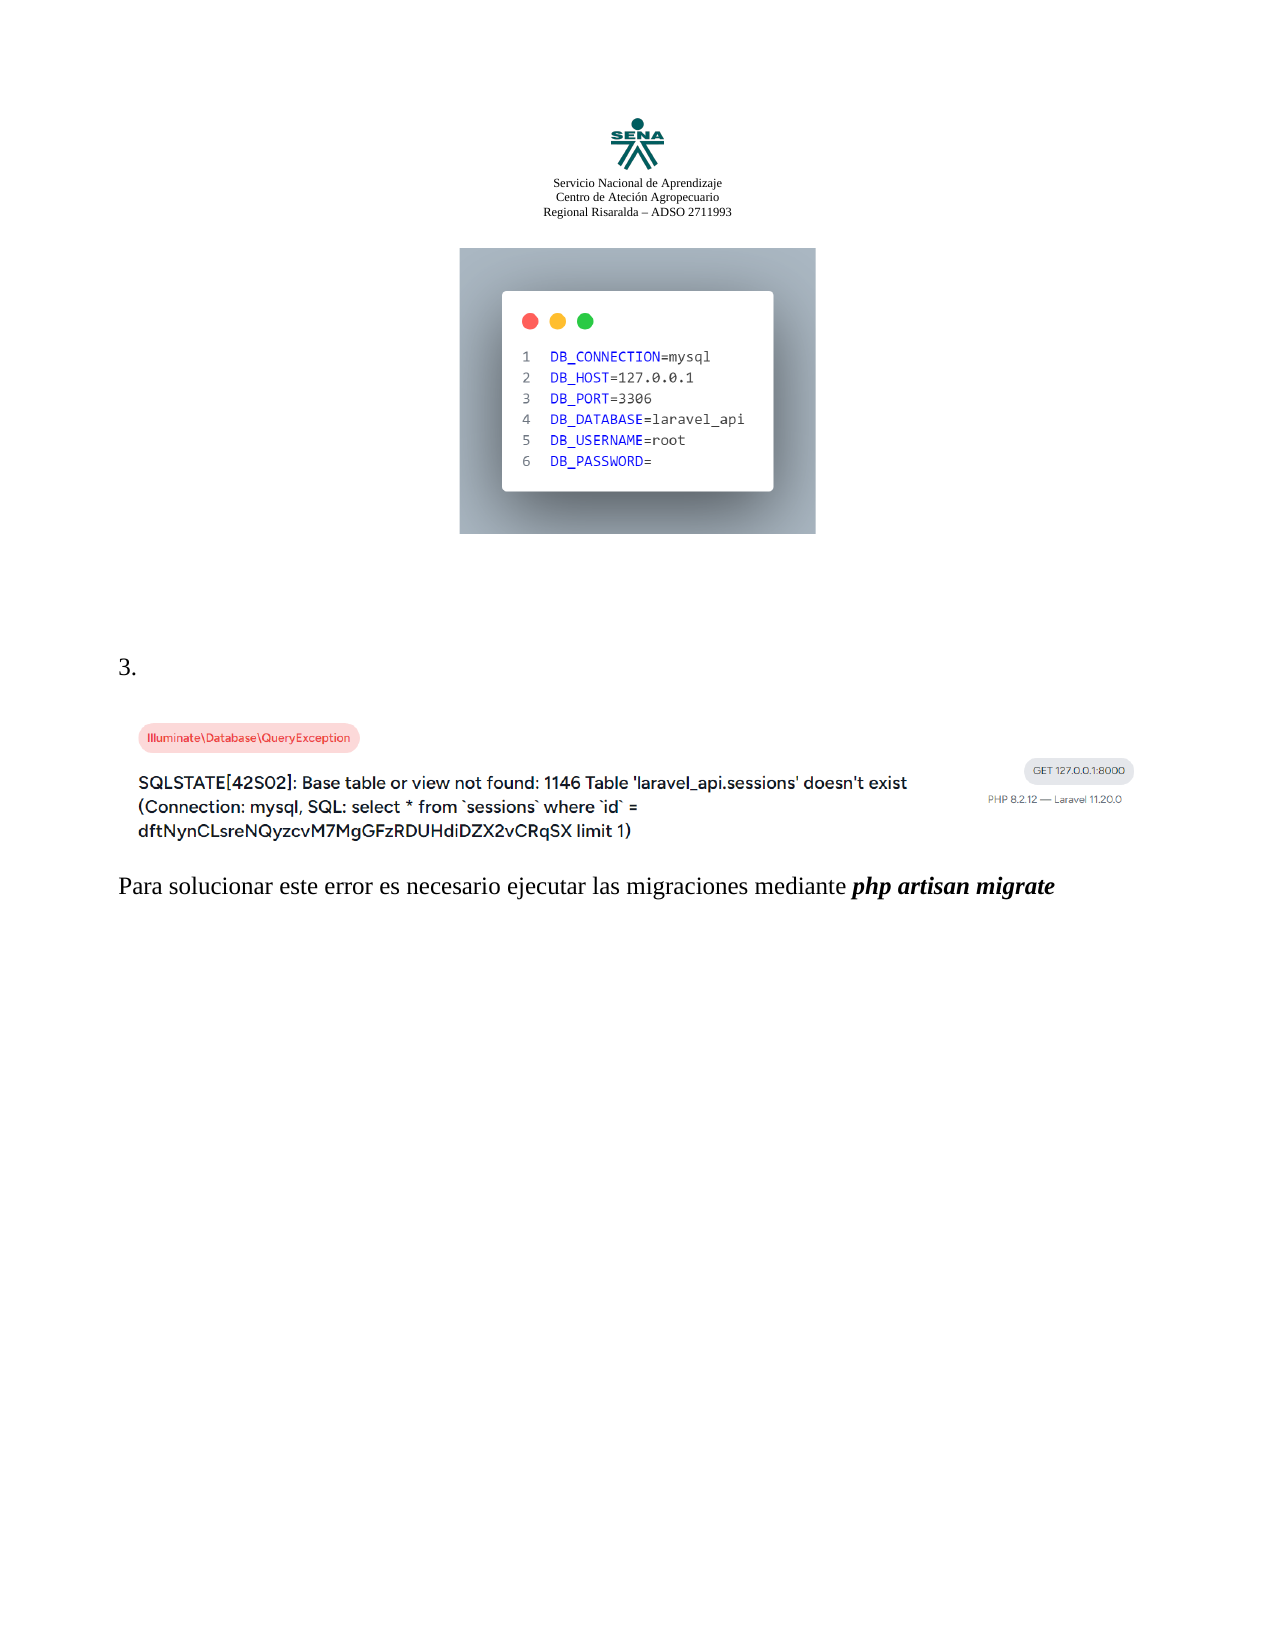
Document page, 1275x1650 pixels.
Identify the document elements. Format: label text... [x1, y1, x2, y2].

text 3. [118, 652, 1157, 680]
picture [459, 248, 816, 534]
picture [118, 700, 1157, 851]
text Para solucionar este error es necesario ejecutar las migraciones mediante php artisan migrate [118, 871, 1157, 899]
picture [611, 118, 664, 170]
